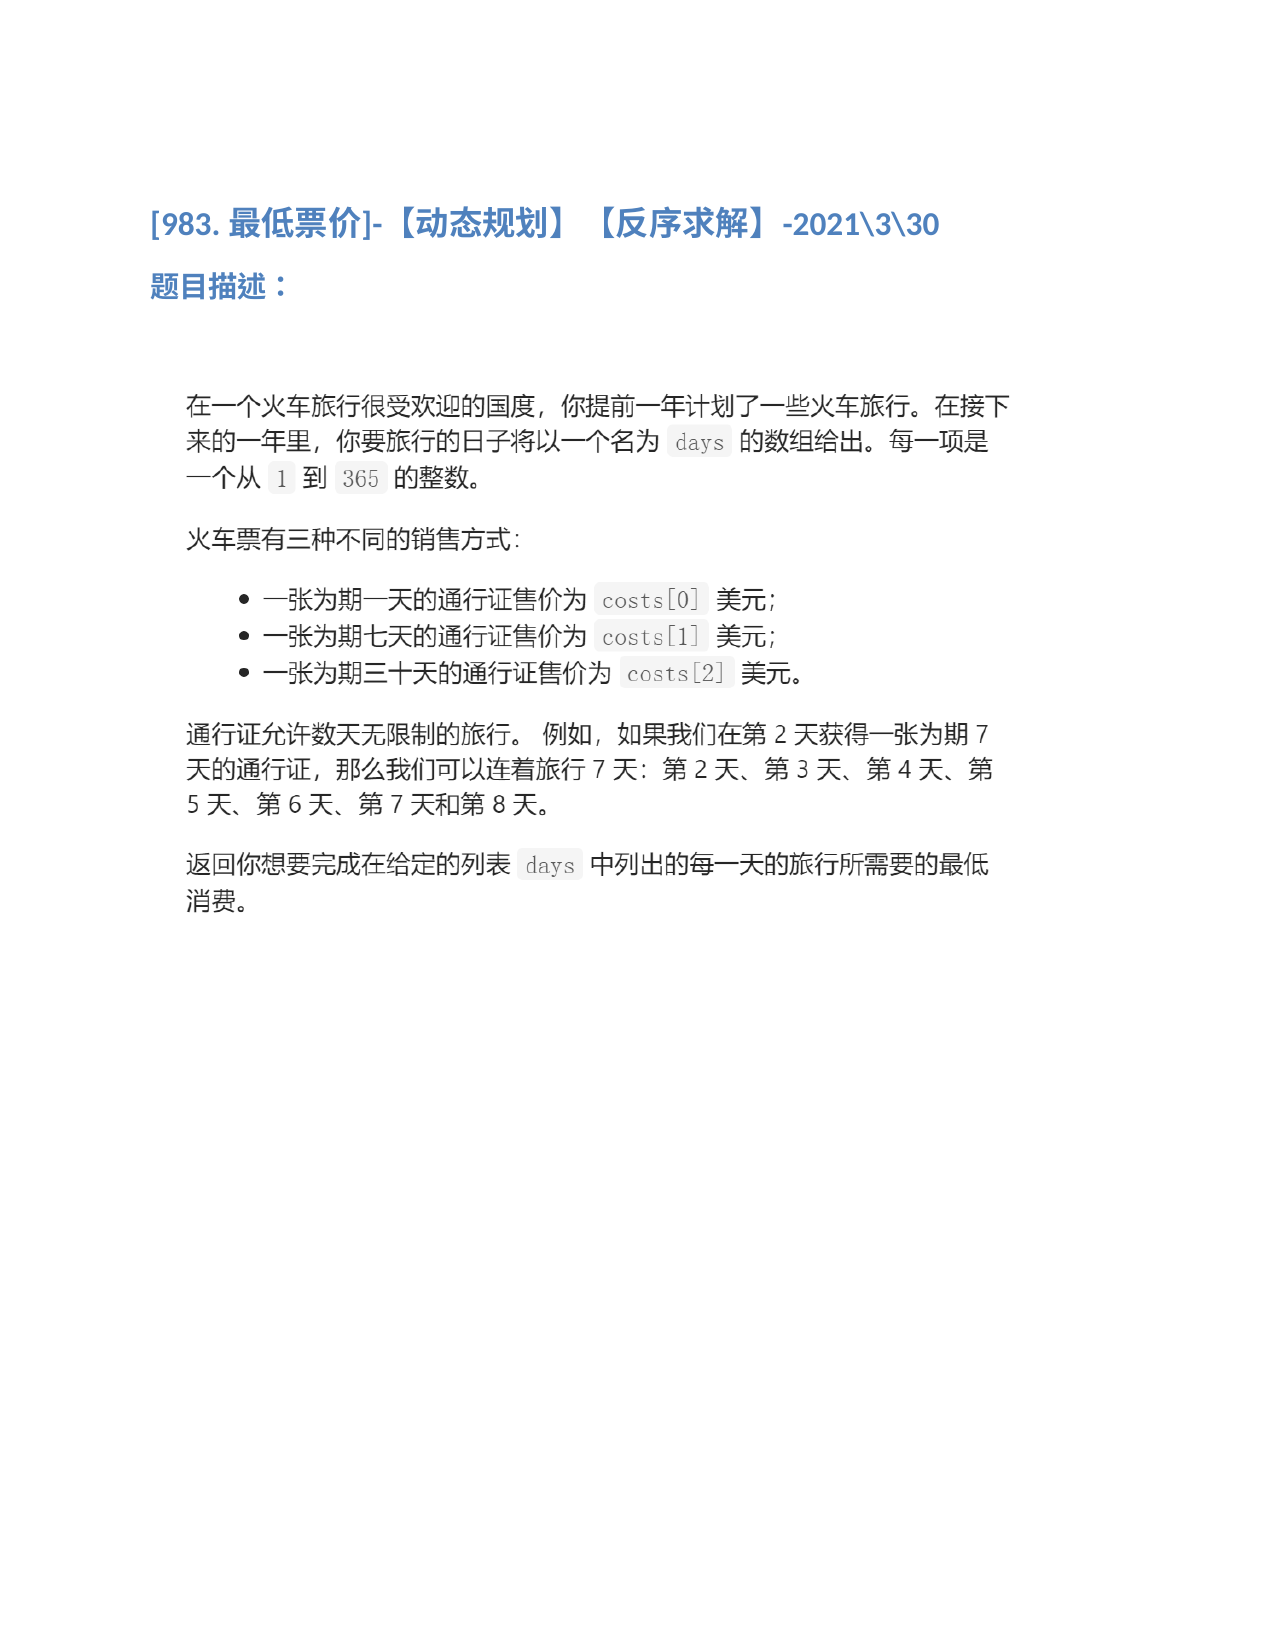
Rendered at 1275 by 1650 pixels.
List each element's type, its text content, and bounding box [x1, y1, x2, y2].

subtitle [983. 最低票价]-【动态规划】【反序求解】-2021\3\30 [150, 200, 1125, 245]
picture [168, 372, 1044, 942]
subtitle 题目描述： [150, 266, 1125, 306]
